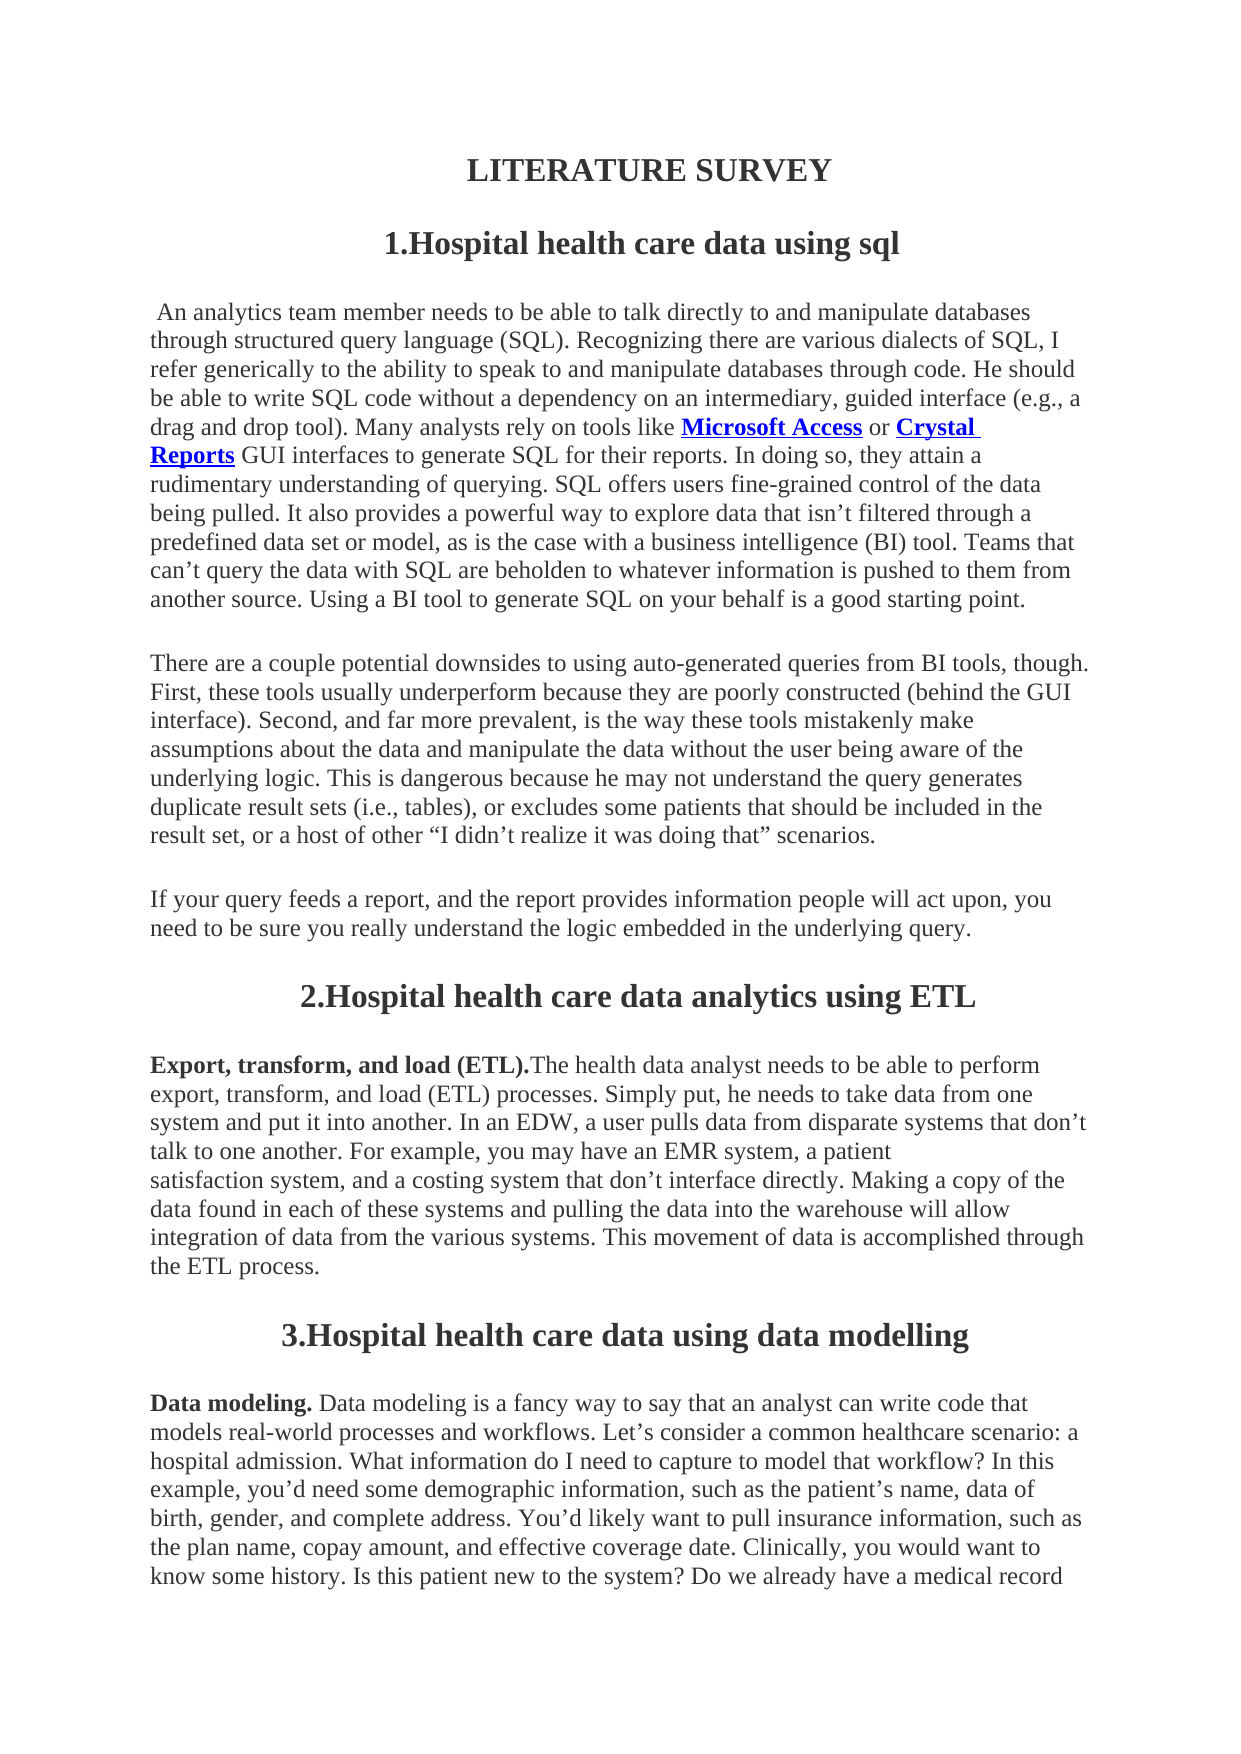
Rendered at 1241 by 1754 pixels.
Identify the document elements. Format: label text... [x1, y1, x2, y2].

text 3.Hospital health care data using data modelling [150, 1315, 1090, 1353]
text 1.Hospital health care data using sql [150, 223, 1090, 262]
text An analytics team member needs to be able to talk directly to and manipulate databases through structured query language (SQL). Recognizing there are various dialects of SQL, I refer generically to the ability to speak to and manipulate databases through code. He should be able to write SQL code without a dependency on an intermediary, guided interface (e.g., a drag and drop tool). Many analysts rely on tools like Microsoft Access or Crystal Reports GUI interfaces to generate SQL for their reports. In doing so, they attain a rudimentary understanding of querying. SQL offers users fine-grained control of the data being pulled. It also provides a powerful way to explore data that isn’t filtered through a predefined data set or model, as is the case with a business intelligence (BI) tool. Teams that can’t query the data with SQL are beholden to whatever information is pushed to them from another source. Using a BI tool to generate SQL on your behalf is a good starting point. [150, 297, 1090, 613]
text 2.Hospital health care data analytics using ETL [150, 977, 1090, 1015]
text There are a couple potential downsides to using auto-generated queries from BI tools, though. First, these tools usually underperform because they are poorly constructed (behind the GUI interface). Second, and far more prevalent, is the way these tools mistakenly make assumptions about the data and manipulate the data without the user being aware of the underlying logic. This is dangerous because he may not understand the query generates duplicate result sets (i.e., tables), or excludes some patients that should be included in the result set, or a host of other “I didn’t realize it was doing that” scenarios. [150, 648, 1090, 849]
text LITERATURE SURVEY [150, 150, 1090, 188]
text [150, 1388, 1090, 1589]
text If your query feeds a report, and the report provides information people will act upon, you need to be sure you really understand the logic embedded in the underlying query. [150, 884, 1090, 942]
text Export, transform, and load (ETL).The health data analyst needs to be able to perform export, transform, and load (ETL) processes. Simply put, he needs to take data from one system and put it into another. In an EDW, a user pulls data from disparate systems that don’t talk to one another. For example, you may have an EMR system, a patient satisfaction system, and a costing system that don’t interface directly. Making a copy of the data found in each of these systems and pulling the data into the warehouse will allow integration of data from the various systems. This movement of data is accomplished through the ETL process. [150, 1050, 1090, 1280]
